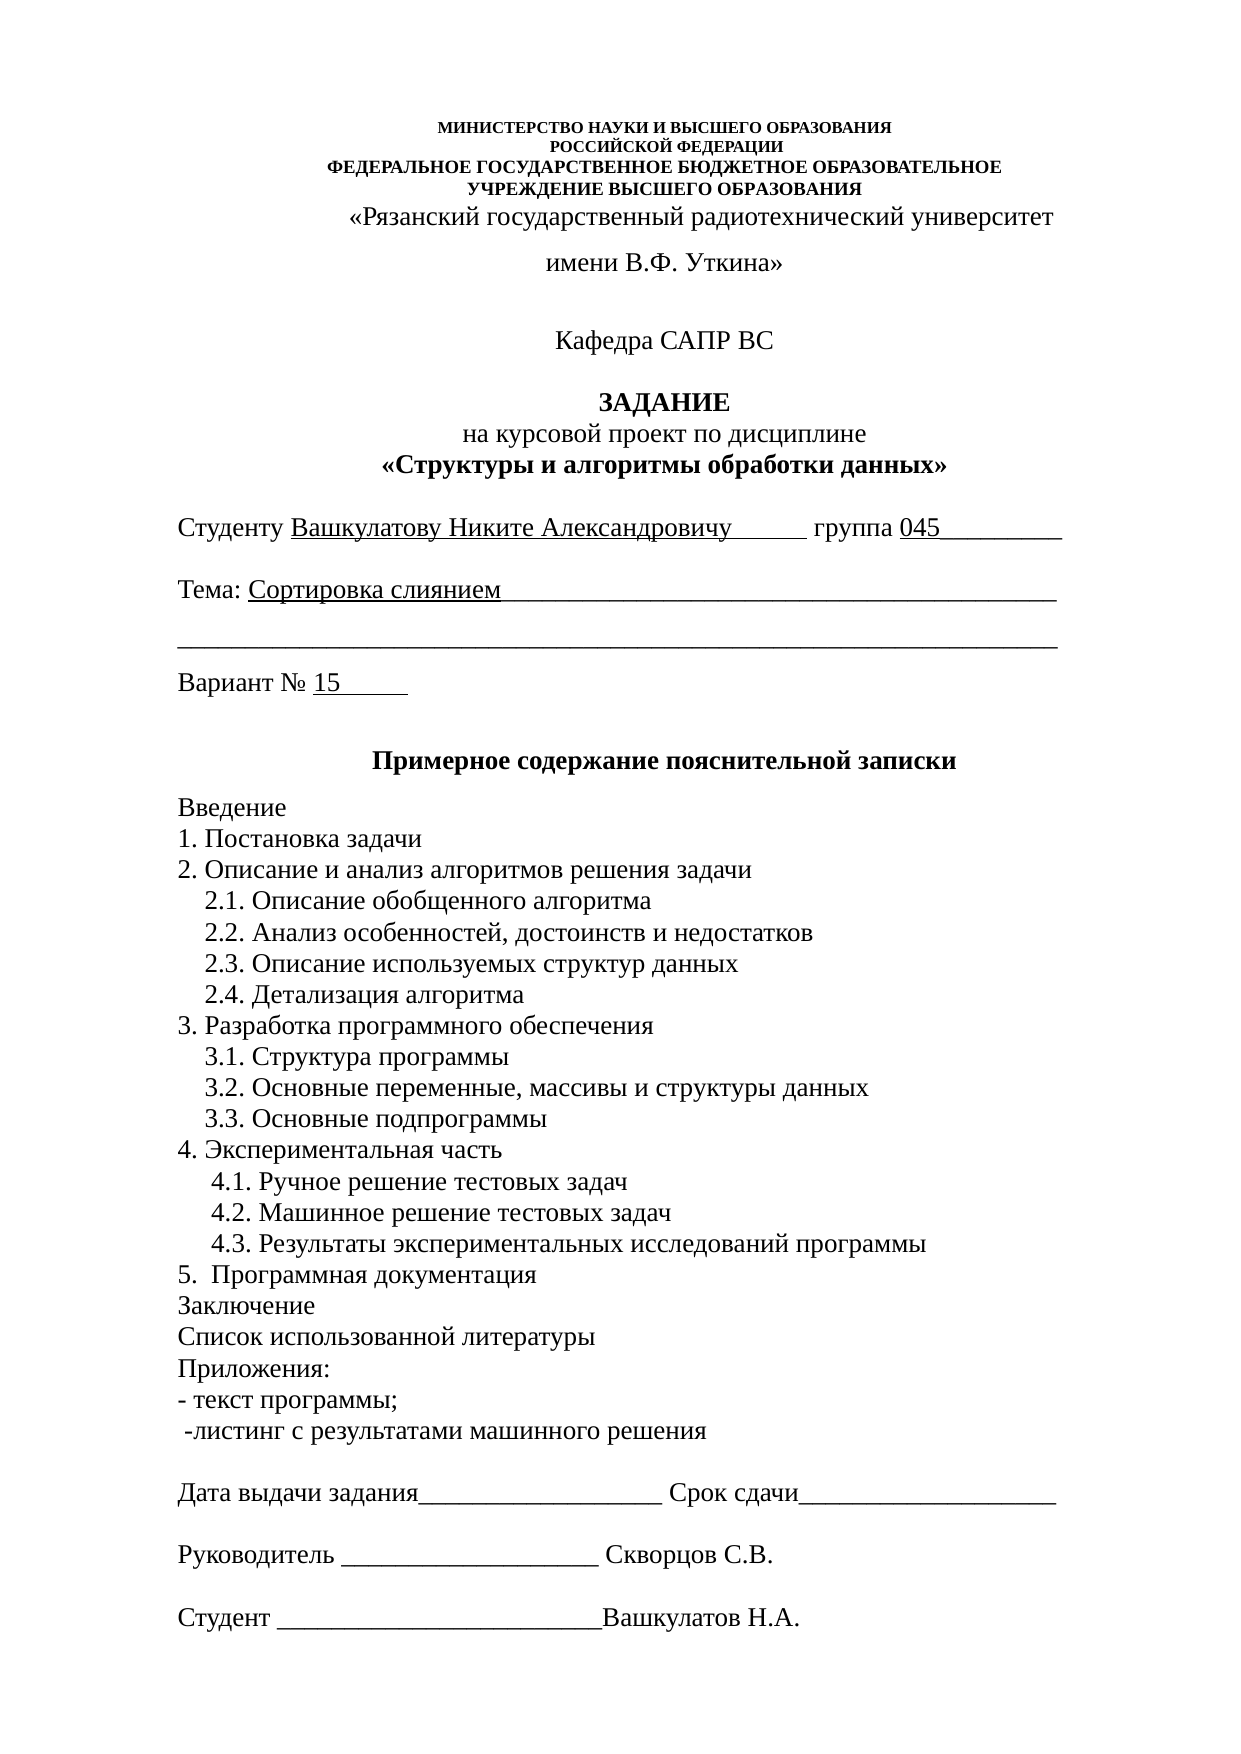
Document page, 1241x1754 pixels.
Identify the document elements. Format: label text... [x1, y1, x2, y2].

text ЗАДАНИЕ [177, 386, 1152, 417]
text 1. Постановка задачи [177, 822, 1152, 853]
text 2.1. Описание обобщенного алгоритма [177, 884, 1152, 916]
text Введение [177, 791, 1152, 822]
text Дата выдачи задания__________________ Срок сдачи___________________ [177, 1476, 1152, 1507]
text «Структуры и алгоритмы обработки данных» [177, 449, 1152, 480]
text 4. Экспериментальная часть [177, 1134, 1152, 1165]
text -листинг с результатами машинного решения [177, 1414, 1152, 1445]
text 2.4. Детализация алгоритма [177, 978, 1152, 1009]
text Заключение [177, 1289, 1152, 1321]
subtitle УЧРЕЖДЕНИЕ ВЫСШЕГО ОБРАЗОВАНИЯ [177, 178, 1152, 199]
text Кафедра САПР ВС [177, 324, 1152, 355]
text Студенту Вашкулатову Никите Александровичу группа 045_________ [177, 511, 1152, 542]
text 4.2. Машинное решение тестовых задач [177, 1196, 1152, 1227]
text 2.2. Анализ особенностей, достоинств и недостатков [177, 916, 1152, 947]
text 2. Описание и анализ алгоритмов решения задачи [177, 853, 1152, 884]
text - текст программы; [177, 1383, 1152, 1414]
text Список использованной литературы [177, 1321, 1152, 1352]
text _________________________________________________________________ [177, 620, 1152, 651]
text 4.3. Результаты экспериментальных исследований программы [177, 1227, 1152, 1258]
text ФЕДЕРАЛЬНОЕ ГОСУДАРСТВЕННОЕ БЮДЖЕТНОЕ ОБРАЗОВАТЕЛЬНОЕ [177, 156, 1152, 178]
text 4.1. Ручное решение тестовых задач [177, 1165, 1152, 1196]
text Руководитель ___________________ Скворцов С.В. [177, 1538, 1152, 1570]
text Тема: Сортировка слиянием_________________________________________ [177, 573, 1152, 604]
text МИНИСТЕРСТВО НАУКИ И ВЫСШЕГО ОБРАЗОВАНИЯ [177, 118, 1152, 137]
text 3.2. Основные переменные, массивы и структуры данных [177, 1071, 1152, 1102]
text 3. Разработка программного обеспечения [177, 1009, 1152, 1040]
text Вариант № 15 [177, 667, 1152, 698]
text на курсовой проект по дисциплине [177, 417, 1152, 449]
text «Рязанский государственный радиотехнический университет имени В.Ф. Уткина» [177, 199, 1152, 277]
text Примерное содержание пояснительной записки [177, 744, 1152, 776]
text 2.3. Описание используемых структур данных [177, 947, 1152, 978]
text 5. Программная документация [177, 1258, 1152, 1289]
text 3.1. Структура программы [177, 1040, 1152, 1071]
text Студент ________________________Вашкулатов Н.А. [177, 1601, 1152, 1632]
text Приложения: [177, 1352, 1152, 1383]
text 3.3. Основные подпрограммы [177, 1102, 1152, 1134]
text РОССИЙСКОЙ ФЕДЕРАЦИИ [177, 137, 1152, 156]
